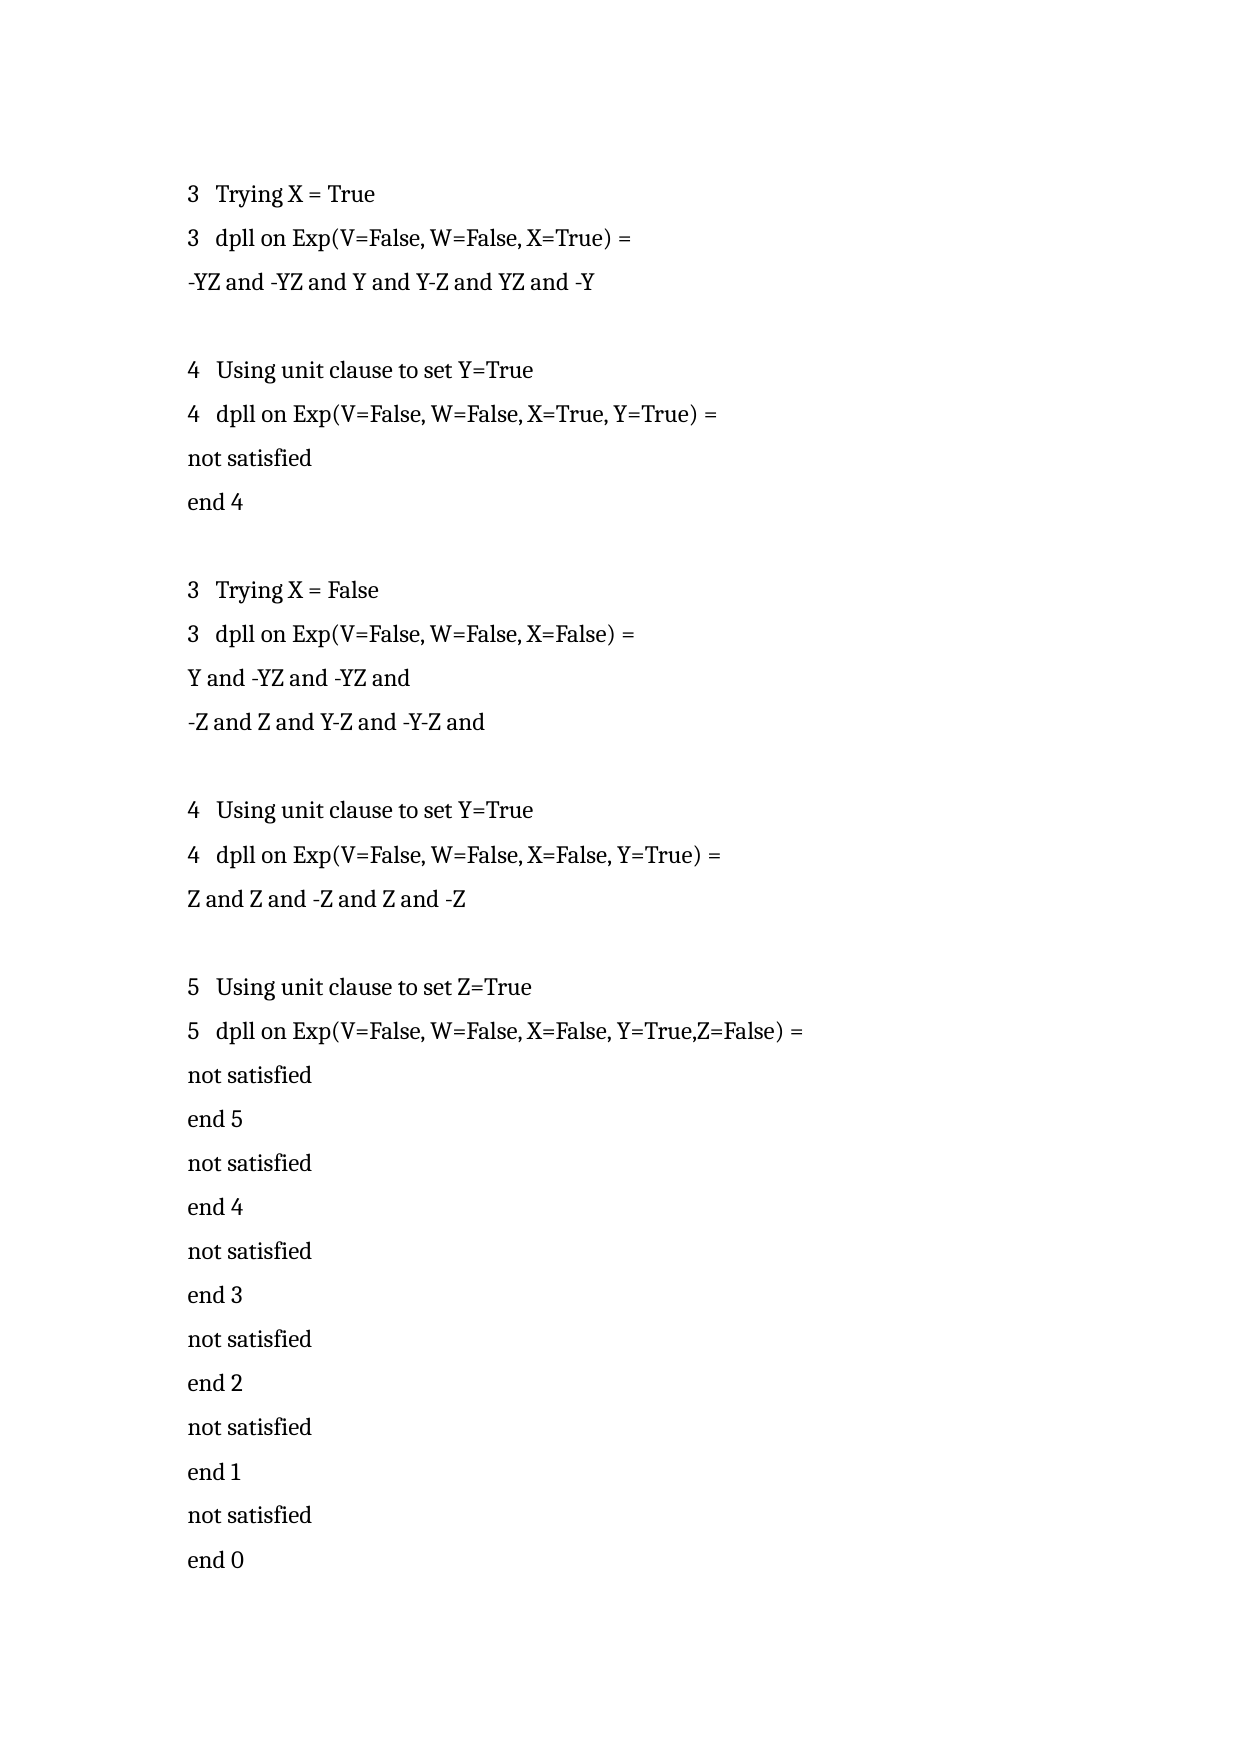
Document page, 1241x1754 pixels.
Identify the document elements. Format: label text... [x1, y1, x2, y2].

text 4 dpll on Exp(V=False, W=False, X=True, Y=True) = [187, 392, 1053, 436]
text Z and Z and -Z and Z and -Z [187, 877, 1053, 921]
text 3 dpll on Exp(V=False, W=False, X=False) = [187, 613, 1053, 657]
text not satisfied [187, 1494, 1053, 1538]
text 4 dpll on Exp(V=False, W=False, X=False, Y=True) = [187, 833, 1053, 877]
text end 3 [187, 1273, 1053, 1318]
text 3 dpll on Exp(V=False, W=False, X=True) = [187, 216, 1053, 260]
text 4 Using unit clause to set Y=True [187, 789, 1053, 833]
text 3 Trying X = True [187, 172, 1053, 216]
text 5 Using unit clause to set Z=True [187, 965, 1053, 1009]
text not satisfied [187, 1053, 1053, 1097]
text -YZ and -YZ and Y and Y-Z and YZ and -Y [187, 260, 1053, 304]
text 4 Using unit clause to set Y=True [187, 348, 1053, 392]
text 3 Trying X = False [187, 568, 1053, 613]
text end 0 [187, 1538, 1053, 1582]
text not satisfied [187, 1318, 1053, 1362]
text Y and -YZ and -YZ and [187, 657, 1053, 701]
text end 2 [187, 1362, 1053, 1406]
text -Z and Z and Y-Z and -Y-Z and [187, 701, 1053, 745]
text not satisfied [187, 436, 1053, 480]
text not satisfied [187, 1141, 1053, 1185]
text end 5 [187, 1097, 1053, 1141]
text end 4 [187, 1185, 1053, 1229]
text not satisfied [187, 1229, 1053, 1273]
text end 1 [187, 1450, 1053, 1494]
text 5 dpll on Exp(V=False, W=False, X=False, Y=True,Z=False) = [187, 1009, 1053, 1053]
text not satisfied [187, 1406, 1053, 1450]
text end 4 [187, 480, 1053, 524]
